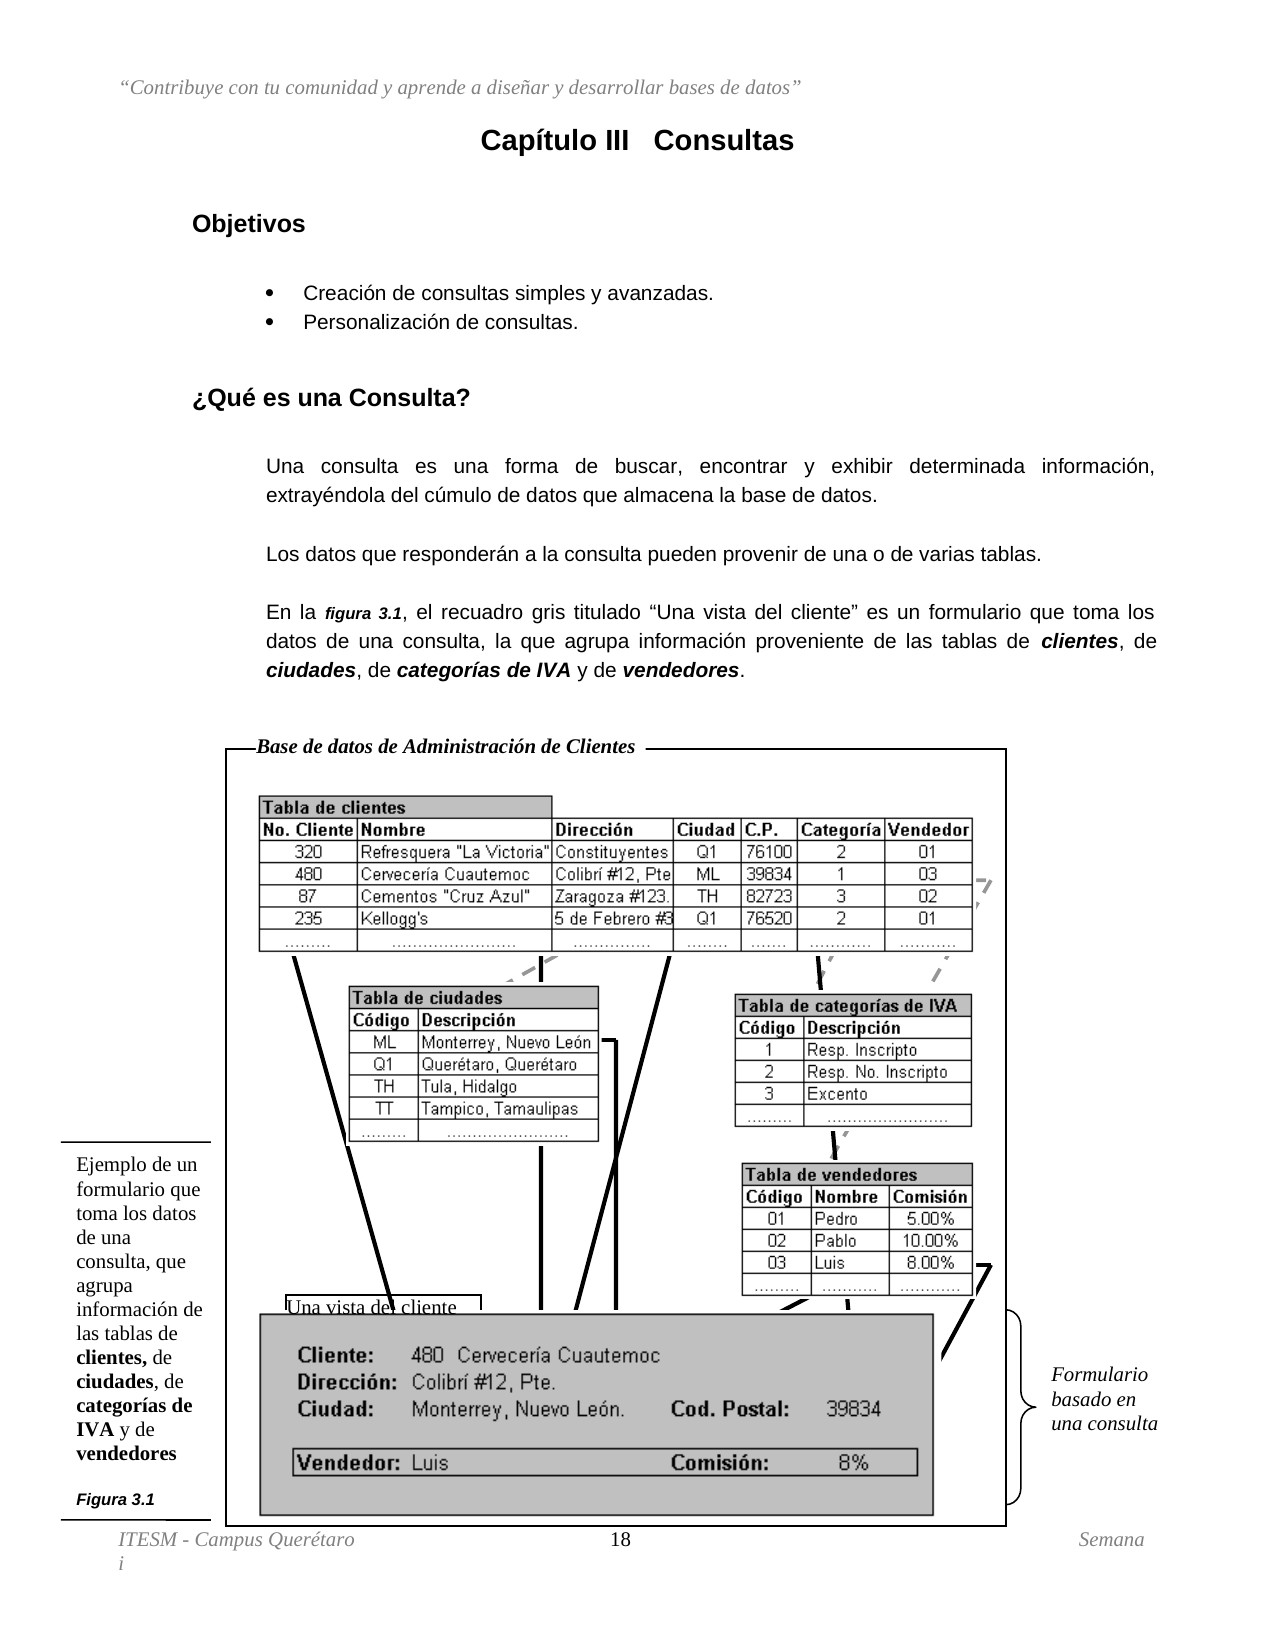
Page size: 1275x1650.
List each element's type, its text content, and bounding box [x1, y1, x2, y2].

picture [738, 1160, 977, 1299]
picture [731, 990, 976, 1131]
list Personalización de consultas. [266, 306, 1157, 335]
text ¿Qué es una Consulta? [192, 383, 1157, 412]
picture [346, 982, 602, 1146]
subtitle Capítulo III Consultas [118, 123, 1157, 157]
picture [256, 1310, 942, 1520]
text Una consulta es una forma de buscar, encontrar y exhibir determinada información, extrayéndola del cúmulo de datos que almacena la base de datos. [266, 450, 1157, 508]
text En la figura 3.1, el recuadro gris titulado “Una vista del cliente” es un formulario que toma los datos de una consulta, la que agrupa información proveniente de las tablas de clientes, de ciudades, de categorías de IVA y de vendedores. [266, 596, 1157, 683]
list Creación de consultas simples y avanzadas. [266, 277, 1157, 306]
picture [255, 793, 977, 956]
text Los datos que responderán a la consulta pueden provenir de una o de varias tablas. [266, 538, 1157, 567]
text Objetivos [192, 209, 1157, 238]
